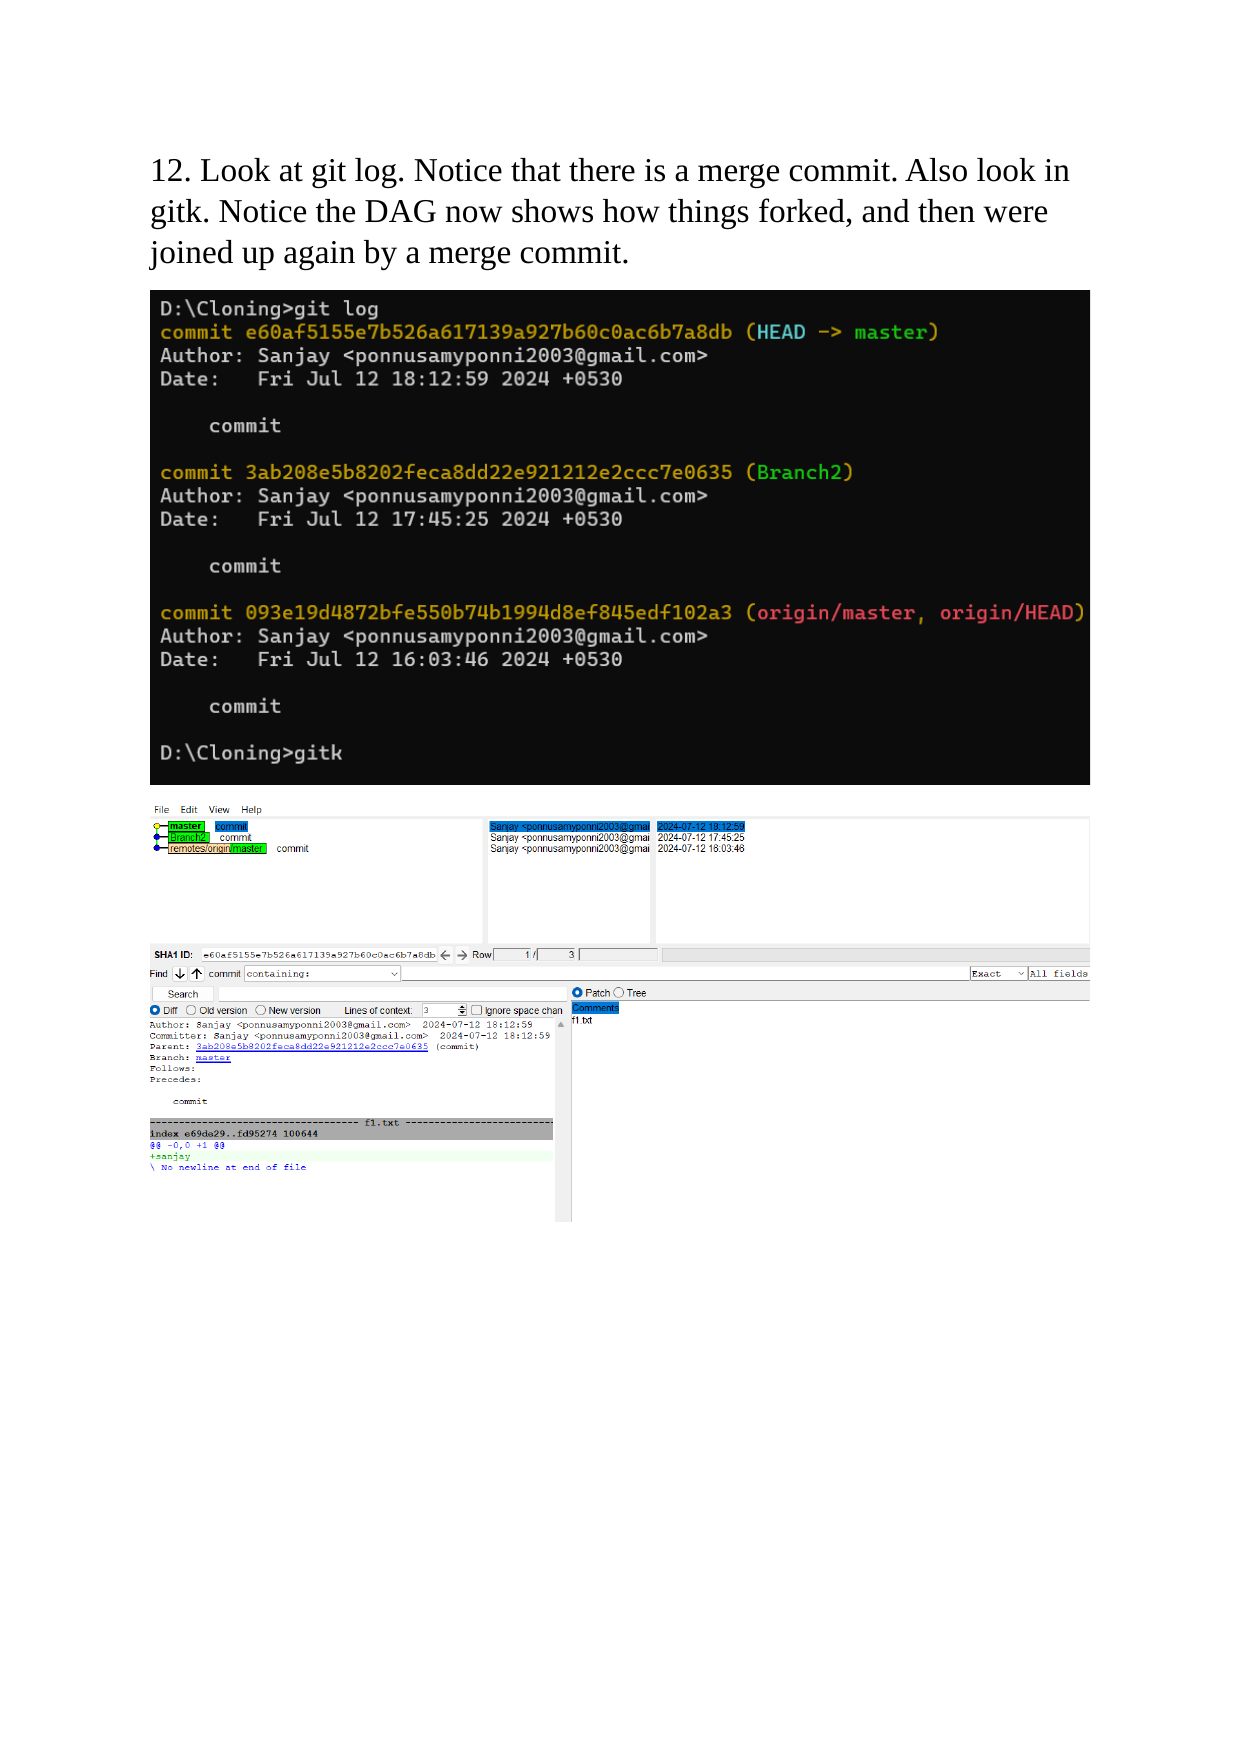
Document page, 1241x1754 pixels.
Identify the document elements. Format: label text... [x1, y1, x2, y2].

text 12. Look at git log. Notice that there is a merge commit. Also look in gitk. Notice the DAG now shows how things forked, and then were joined up again by a merge commit. [150, 150, 1090, 271]
picture [150, 803, 1091, 1222]
picture [150, 290, 1091, 785]
